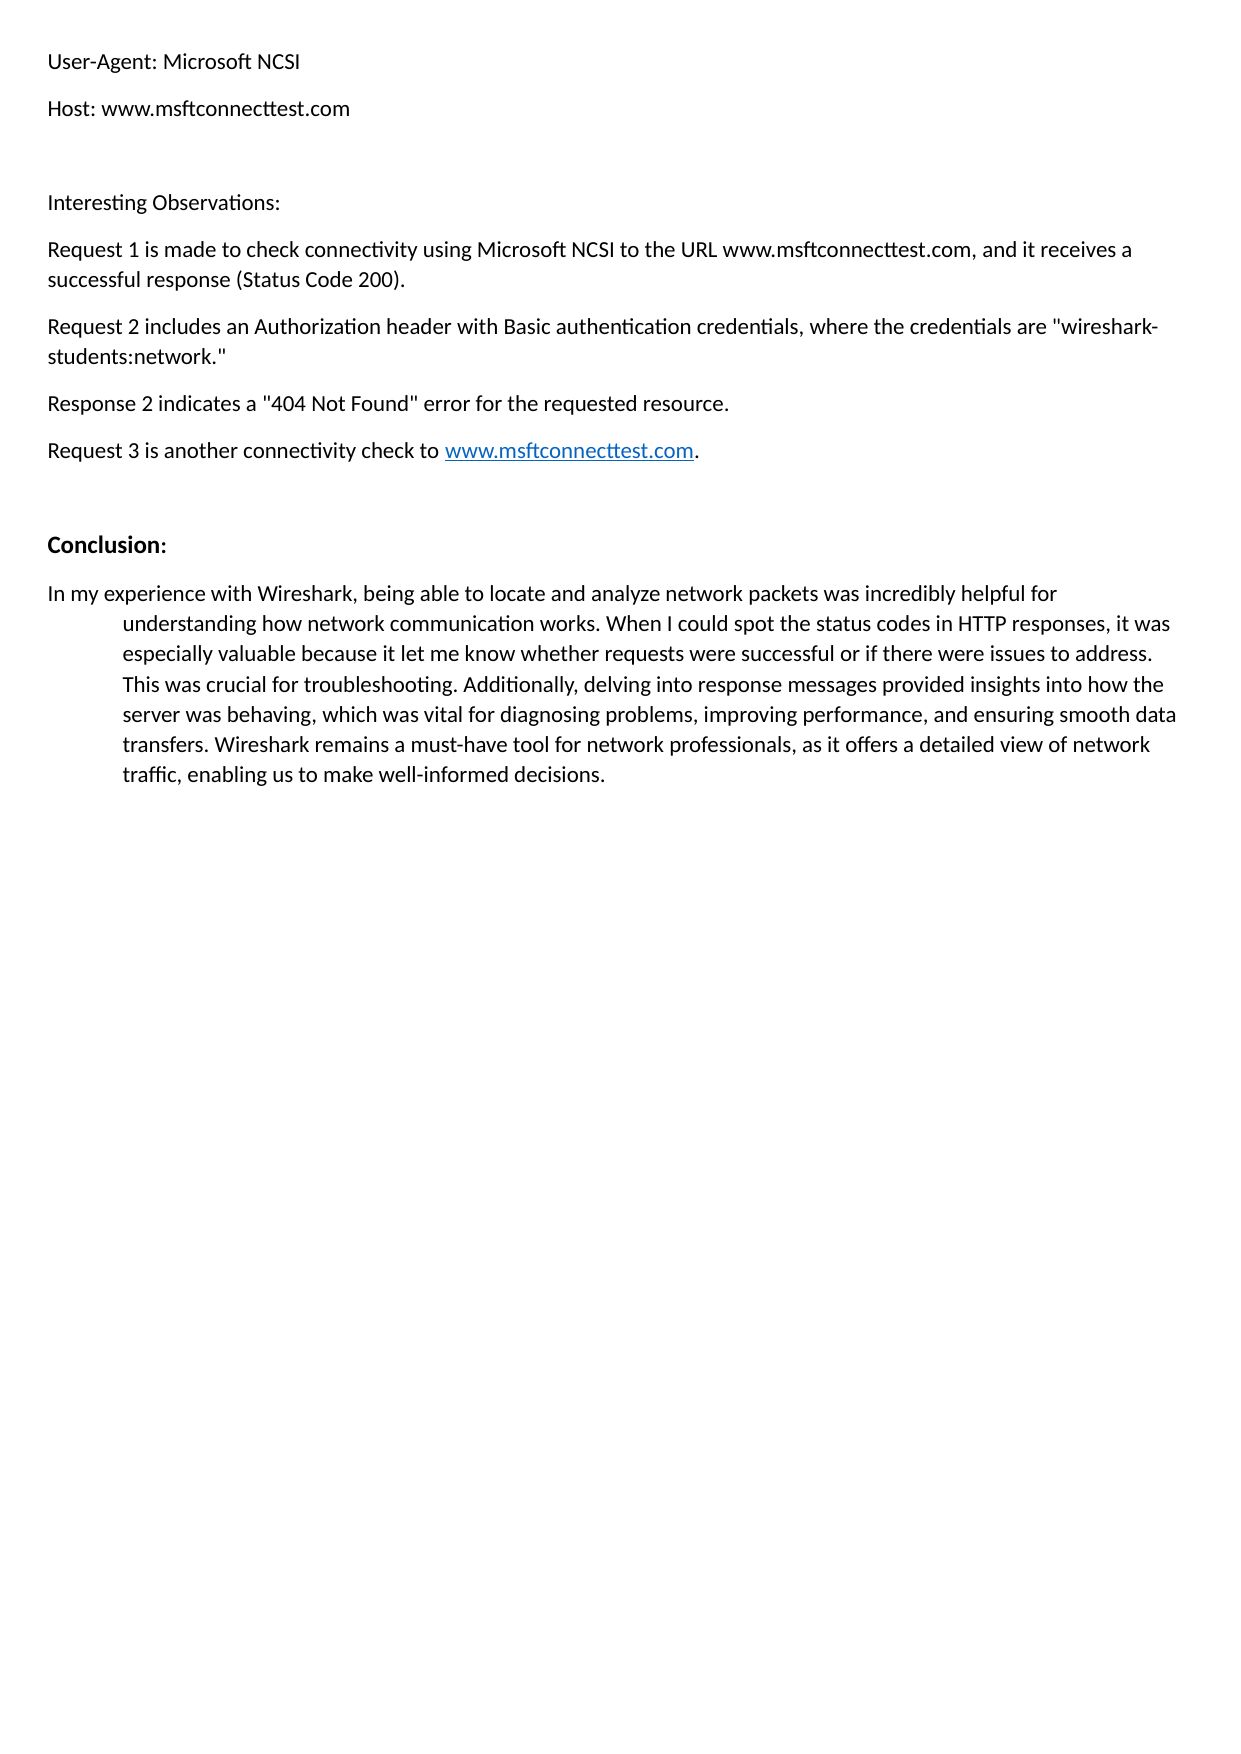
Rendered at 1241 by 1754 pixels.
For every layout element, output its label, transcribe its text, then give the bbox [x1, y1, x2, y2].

text Conclusion: [47, 529, 1193, 560]
text User-Agent: Microsoft NCSI [47, 47, 1193, 75]
text Request 3 is another connectivity check to www.msftconnecttest.com. [47, 436, 1193, 464]
text Host: www.msftconnecttest.com [47, 94, 1193, 122]
text Interesting Observations: [47, 188, 1193, 216]
text Response 2 indicates a "404 Not Found" error for the requested resource. [47, 389, 1193, 417]
text Request 1 is made to check connectivity using Microsoft NCSI to the URL www.msftconnecttest.com, and it receives a successful response (Status Code 200). [47, 235, 1193, 293]
text Request 2 includes an Authorization header with Basic authentication credentials, where the credentials are "wireshark-students:network." [47, 312, 1193, 370]
text In my experience with Wireshark, being able to locate and analyze network packets was incredibly helpful for understanding how network communication works. When I could spot the status codes in HTTP responses, it was especially valuable because it let me know whether requests were successful or if there were issues to address. This was crucial for troubleshooting. Additionally, delving into response messages provided insights into how the server was behaving, which was vital for diagnosing problems, improving performance, and ensuring smooth data transfers. Wireshark remains a must-have tool for network professionals, as it offers a detailed view of network traffic, enabling us to make well-informed decisions. [47, 579, 1193, 788]
